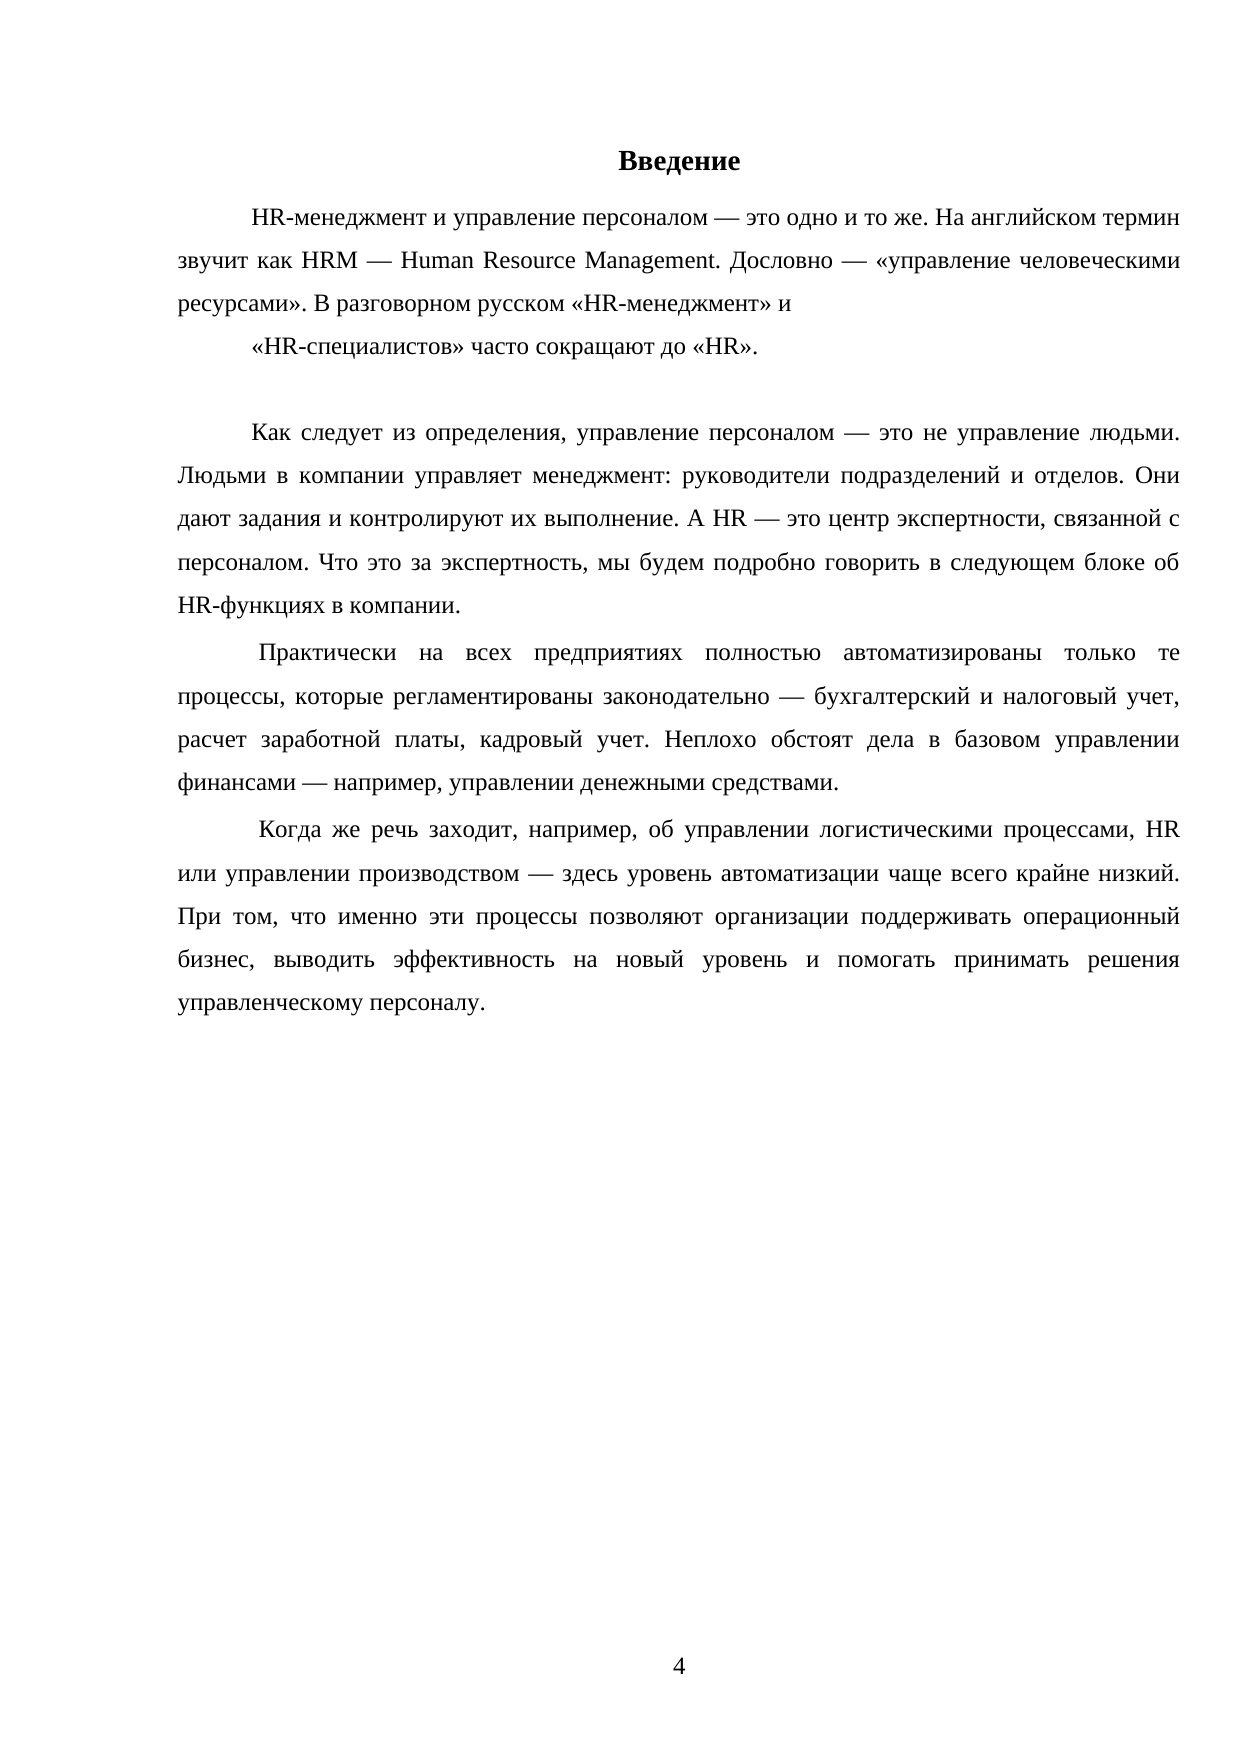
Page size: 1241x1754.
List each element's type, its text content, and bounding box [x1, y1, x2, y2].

list Введение [177, 143, 1181, 177]
list Практически на всех предприятиях полностью автоматизированы только те процессы, которые регламентированы законодательно — бухгалтерский и налоговый учет, расчет заработной платы, кадровый учет. Неплохо обстоят дела в базовом управлении финансами — например, управлении денежными средствами. [177, 633, 1181, 796]
list Когда же речь заходит, например, об управлении логистическими процессами, HR или управлении производством — здесь уровень автоматизации чаще всего крайне низкий. При том, что именно эти процессы позволяют организации поддерживать операционный бизнес, выводить эффективность на новый уровень и помогать принимать решения управленческому персоналу. [177, 810, 1181, 1016]
text «HR-специалистов» часто сокращают до «HR». [177, 331, 1181, 360]
text HR-менеджмент и управление персоналом — это одно и то же. На английском термин звучит как HRM — Human Resource Management. Дословно — «управление человеческими ресурсами». В разговорном русском «HR-менеджмент» и [177, 202, 1181, 317]
text Как следует из определения, управление персоналом — это не управление людьми. Людьми в компании управляет менеджмент: руководители подразделений и отделов. Они дают задания и контролируют их выполнение. А HR — это центр экспертности, связанной с персоналом. Что это за экспертность, мы будем подробно говорить в следующем блоке об HR-функциях в компании. [177, 417, 1181, 618]
